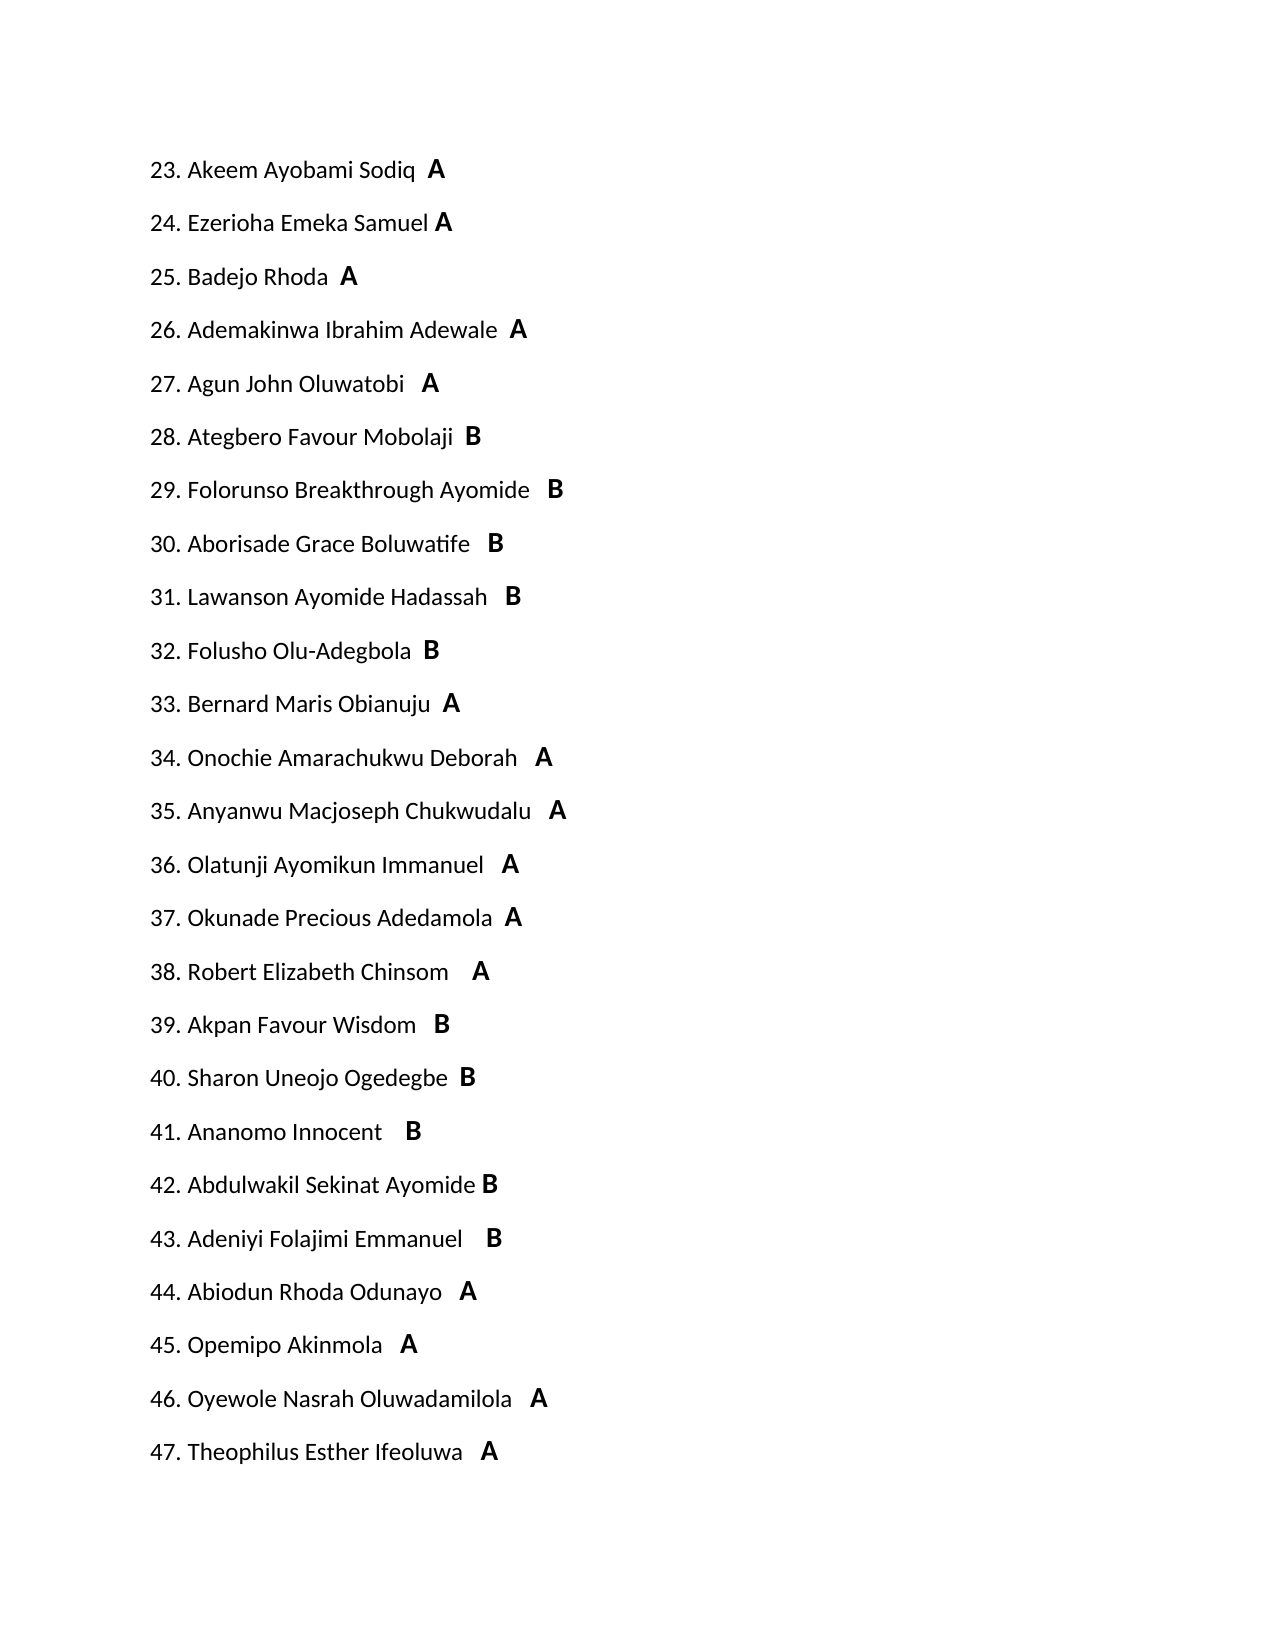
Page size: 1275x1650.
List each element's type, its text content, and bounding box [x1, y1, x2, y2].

list Oyewole Nasrah Oluwadamilola A [150, 1379, 1125, 1415]
list Badejo Rhoda A [150, 257, 1125, 292]
list Abiodun Rhoda Odunayo A [150, 1272, 1125, 1308]
list Sharon Uneojo Ogedegbe B [150, 1058, 1125, 1094]
list Ategbero Favour Mobolaji B [150, 417, 1125, 453]
list Onochie Amarachukwu Deborah A [150, 738, 1125, 773]
list Lawanson Ayomide Hadassah B [150, 577, 1125, 613]
list Ananomo Innocent B [150, 1112, 1125, 1147]
list Akeem Ayobami Sodiq A [150, 150, 1125, 186]
list Olatunji Ayomikun Immanuel A [150, 845, 1125, 880]
list Folusho Olu-Adegbola B [150, 631, 1125, 667]
list Ademakinwa Ibrahim Adewale A [150, 310, 1125, 346]
list Robert Elizabeth Chinsom A [150, 952, 1125, 987]
list Ezerioha Emeka Samuel A [150, 203, 1125, 239]
list Abdulwakil Sekinat Ayomide B [150, 1165, 1125, 1201]
list Aborisade Grace Boluwatife B [150, 524, 1125, 560]
list Agun John Oluwatobi A [150, 364, 1125, 399]
list Okunade Precious Adedamola A [150, 898, 1125, 934]
list Adeniyi Folajimi Emmanuel B [150, 1219, 1125, 1254]
list Folorunso Breakthrough Ayomide B [150, 471, 1125, 506]
list Bernard Maris Obianuju A [150, 684, 1125, 720]
list Akpan Favour Wisdom B [150, 1005, 1125, 1041]
list Anyanwu Macjoseph Chukwudalu A [150, 791, 1125, 827]
list Theophilus Esther Ifeoluwa A [150, 1432, 1125, 1468]
list Opemipo Akinmola A [150, 1326, 1125, 1361]
